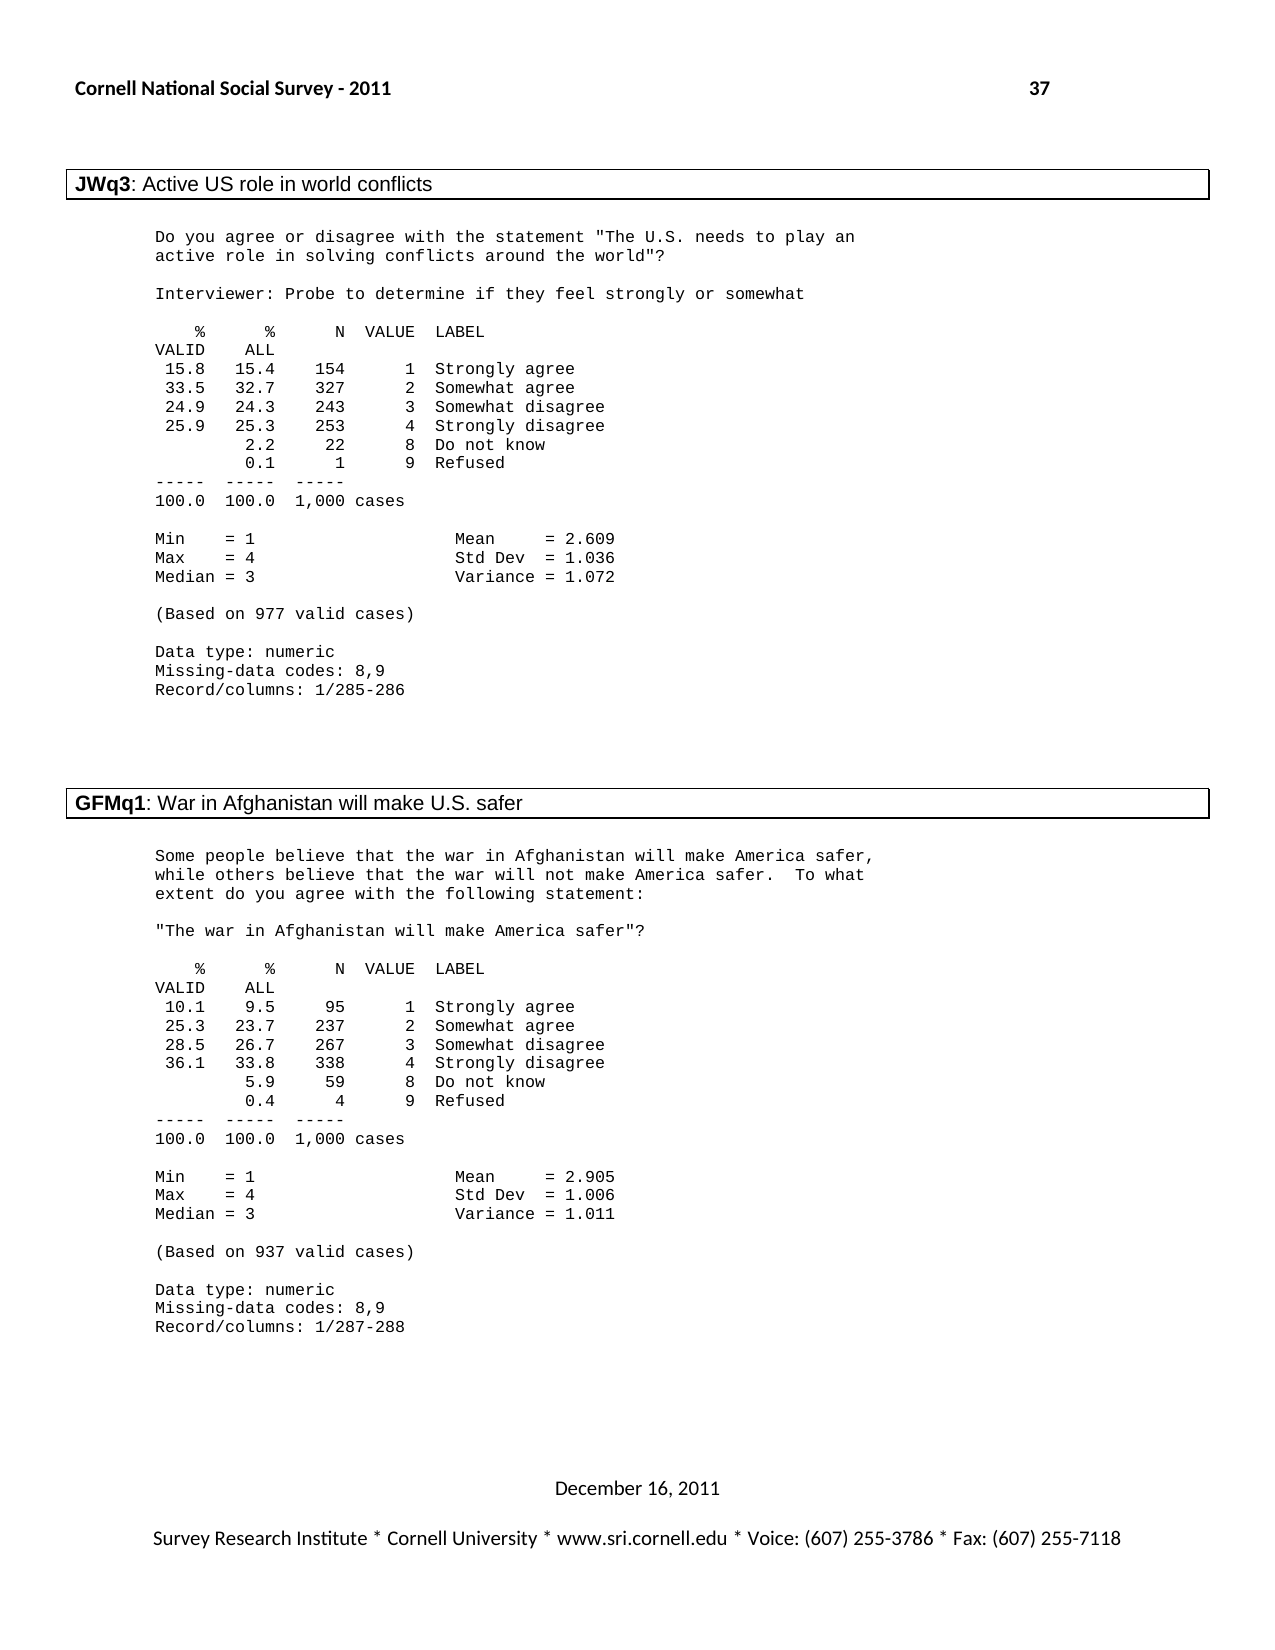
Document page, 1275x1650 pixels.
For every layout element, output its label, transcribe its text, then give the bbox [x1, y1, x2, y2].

text Record/columns: 1/285-286 [75, 681, 1200, 700]
text % % N VALUE LABEL [75, 961, 1200, 979]
text ----- ----- ----- [75, 474, 1200, 493]
text VALID ALL [75, 342, 1200, 361]
text 15.8 15.4 154 1 Strongly agree [75, 361, 1200, 380]
text while others believe that the war will not make America safer. To what [75, 866, 1200, 885]
text 100.0 100.0 1,000 cases [75, 1130, 1200, 1149]
text 25.9 25.3 253 4 Strongly disagree [75, 417, 1200, 436]
text 25.3 23.7 237 2 Somewhat agree [75, 1017, 1200, 1036]
text 10.1 9.5 95 1 Strongly agree [75, 998, 1200, 1017]
text 36.1 33.8 338 4 Strongly disagree [75, 1055, 1200, 1074]
text 33.5 32.7 327 2 Somewhat agree [75, 380, 1200, 398]
text % % N VALUE LABEL [75, 323, 1200, 342]
text Max = 4 Std Dev = 1.036 [75, 549, 1200, 568]
text Data type: numeric [75, 644, 1200, 662]
text (Based on 977 valid cases) [75, 606, 1200, 625]
text (Based on 937 valid cases) [75, 1243, 1200, 1262]
text 0.4 4 9 Refused [75, 1093, 1200, 1112]
text VALID ALL [75, 979, 1200, 998]
text Record/columns: 1/287-288 [75, 1319, 1200, 1338]
text Min = 1 Mean = 2.905 [75, 1168, 1200, 1187]
text 2.2 22 8 Do not know [75, 436, 1200, 455]
text Min = 1 Mean = 2.609 [75, 531, 1200, 549]
text 28.5 26.7 267 3 Somewhat disagree [75, 1036, 1200, 1055]
text Max = 4 Std Dev = 1.006 [75, 1187, 1200, 1206]
text Median = 3 Variance = 1.072 [75, 568, 1200, 587]
text 24.9 24.3 243 3 Somewhat disagree [75, 398, 1200, 417]
text 100.0 100.0 1,000 cases [75, 493, 1200, 512]
text ----- ----- ----- [75, 1112, 1200, 1130]
text "The war in Afghanistan will make America safer"? [75, 923, 1200, 942]
text JWq3: Active US role in world conflicts [67, 170, 1208, 198]
text Missing-data codes: 8,9 [75, 662, 1200, 681]
text GFMq1: War in Afghanistan will make U.S. safer [67, 789, 1208, 817]
text Do you agree or disagree with the statement "The U.S. needs to play an [75, 229, 1200, 248]
text Some people believe that the war in Afghanistan will make America safer, [75, 848, 1200, 866]
text Interviewer: Probe to determine if they feel strongly or somewhat [75, 285, 1200, 304]
text Median = 3 Variance = 1.011 [75, 1206, 1200, 1225]
text 5.9 59 8 Do not know [75, 1074, 1200, 1093]
text Missing-data codes: 8,9 [75, 1300, 1200, 1319]
text 0.1 1 9 Refused [75, 455, 1200, 474]
text extent do you agree with the following statement: [75, 885, 1200, 904]
text active role in solving conflicts around the world"? [75, 248, 1200, 267]
text Data type: numeric [75, 1281, 1200, 1300]
